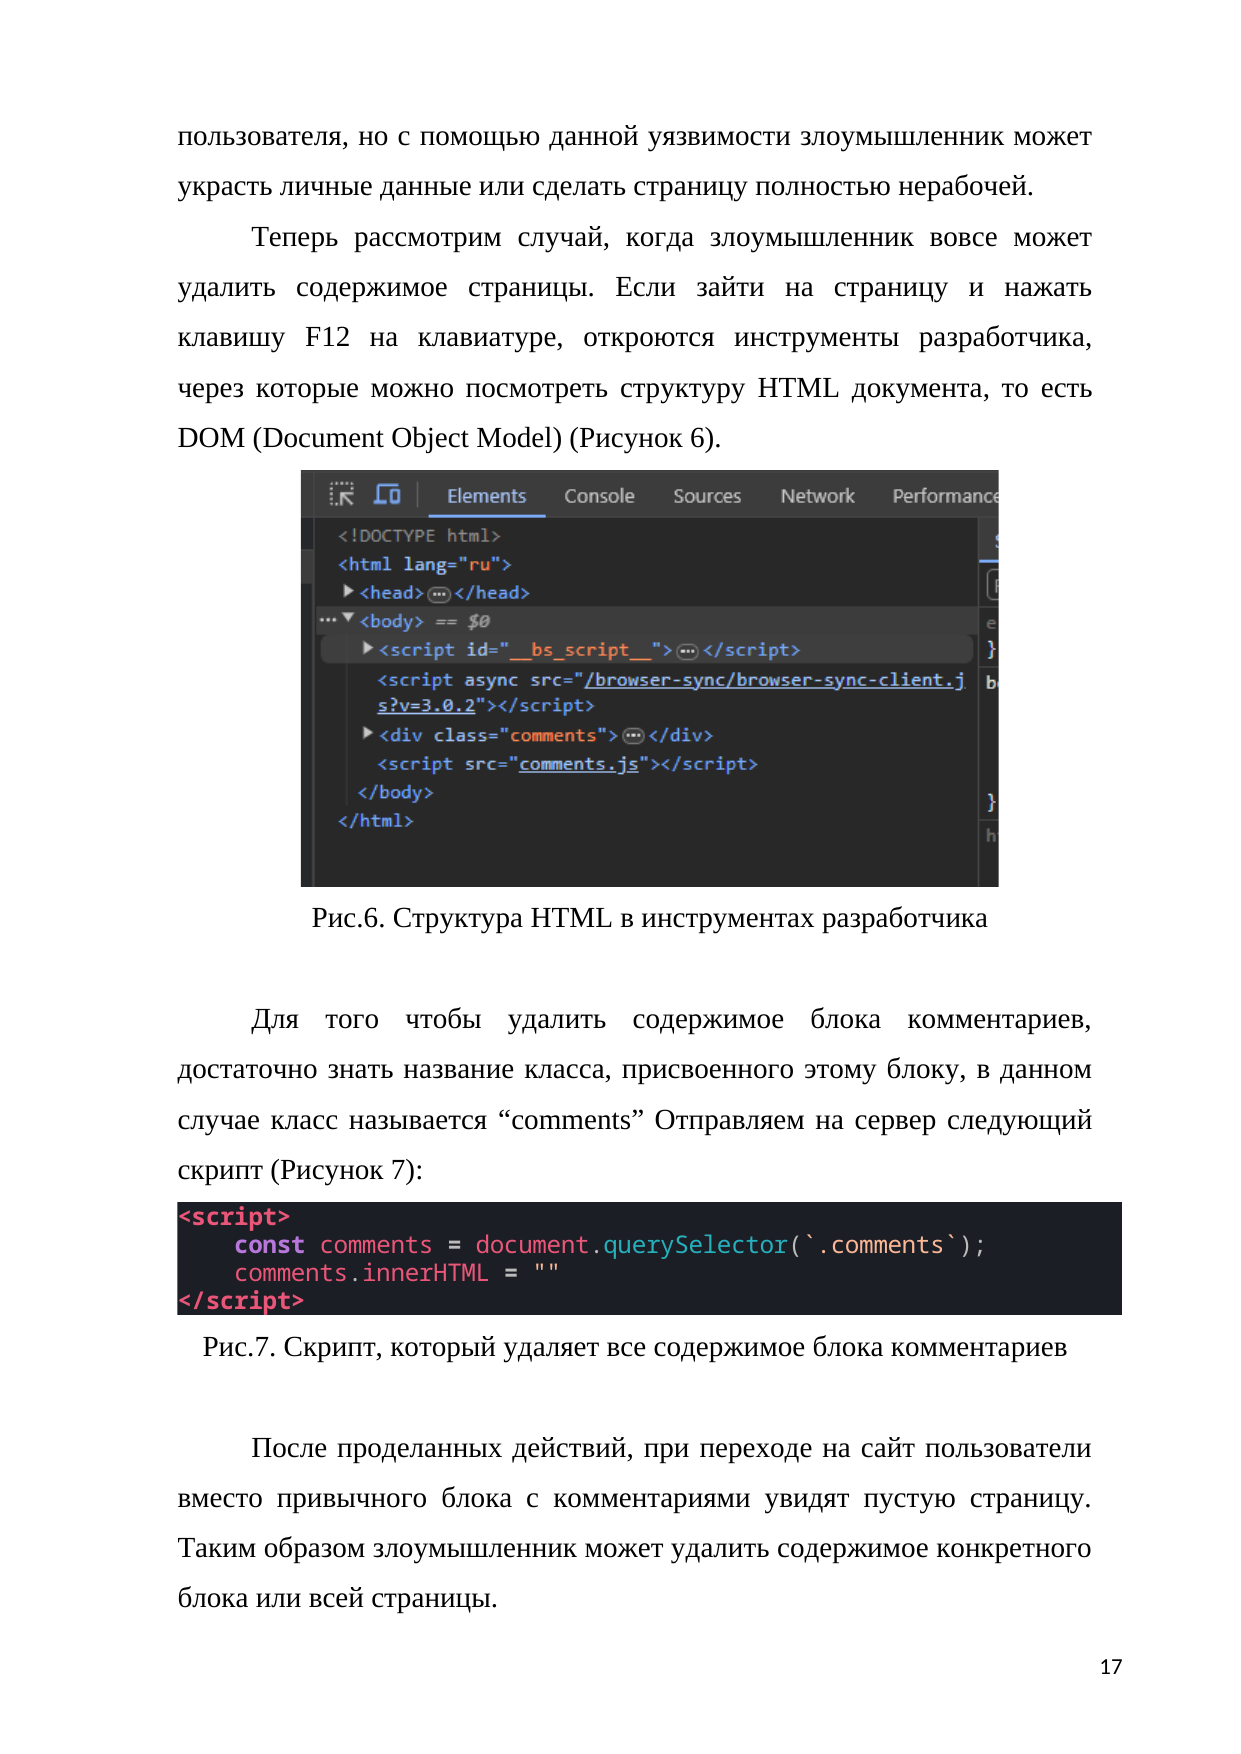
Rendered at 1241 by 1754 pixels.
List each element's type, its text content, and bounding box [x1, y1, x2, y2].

list Рис.6. Структура HTML в инструментах разработчика [177, 901, 1122, 934]
list Для того чтобы удалить содержимое блока комментариев, достаточно знать название класса, присвоенного этому блоку, в данном случае класс называется “comments” Отправляем на сервер следующий скрипт (Рисунок 7): [177, 1001, 1093, 1186]
picture [300, 470, 999, 887]
list Теперь рассмотрим случай, когда злоумышленник вовсе может удалить содержимое страницы. Если зайти на страницу и нажать клавишу F12 на клавиатуре, откроются инструменты разработчика, через которые можно посмотреть структуру HTML документа, то есть DOM (Document Object Model) (Рисунок 6). [177, 219, 1093, 453]
list После проделанных действий, при переходе на сайт пользователи вместо привычного блока с комментариями увидят пустую страницу. Таким образом злоумышленник может удалить содержимое конкретного блока или всей страницы. [177, 1430, 1093, 1614]
list Рис.7. Скрипт, который удаляет все содержимое блока комментариев [177, 1329, 1093, 1363]
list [177, 118, 1093, 202]
